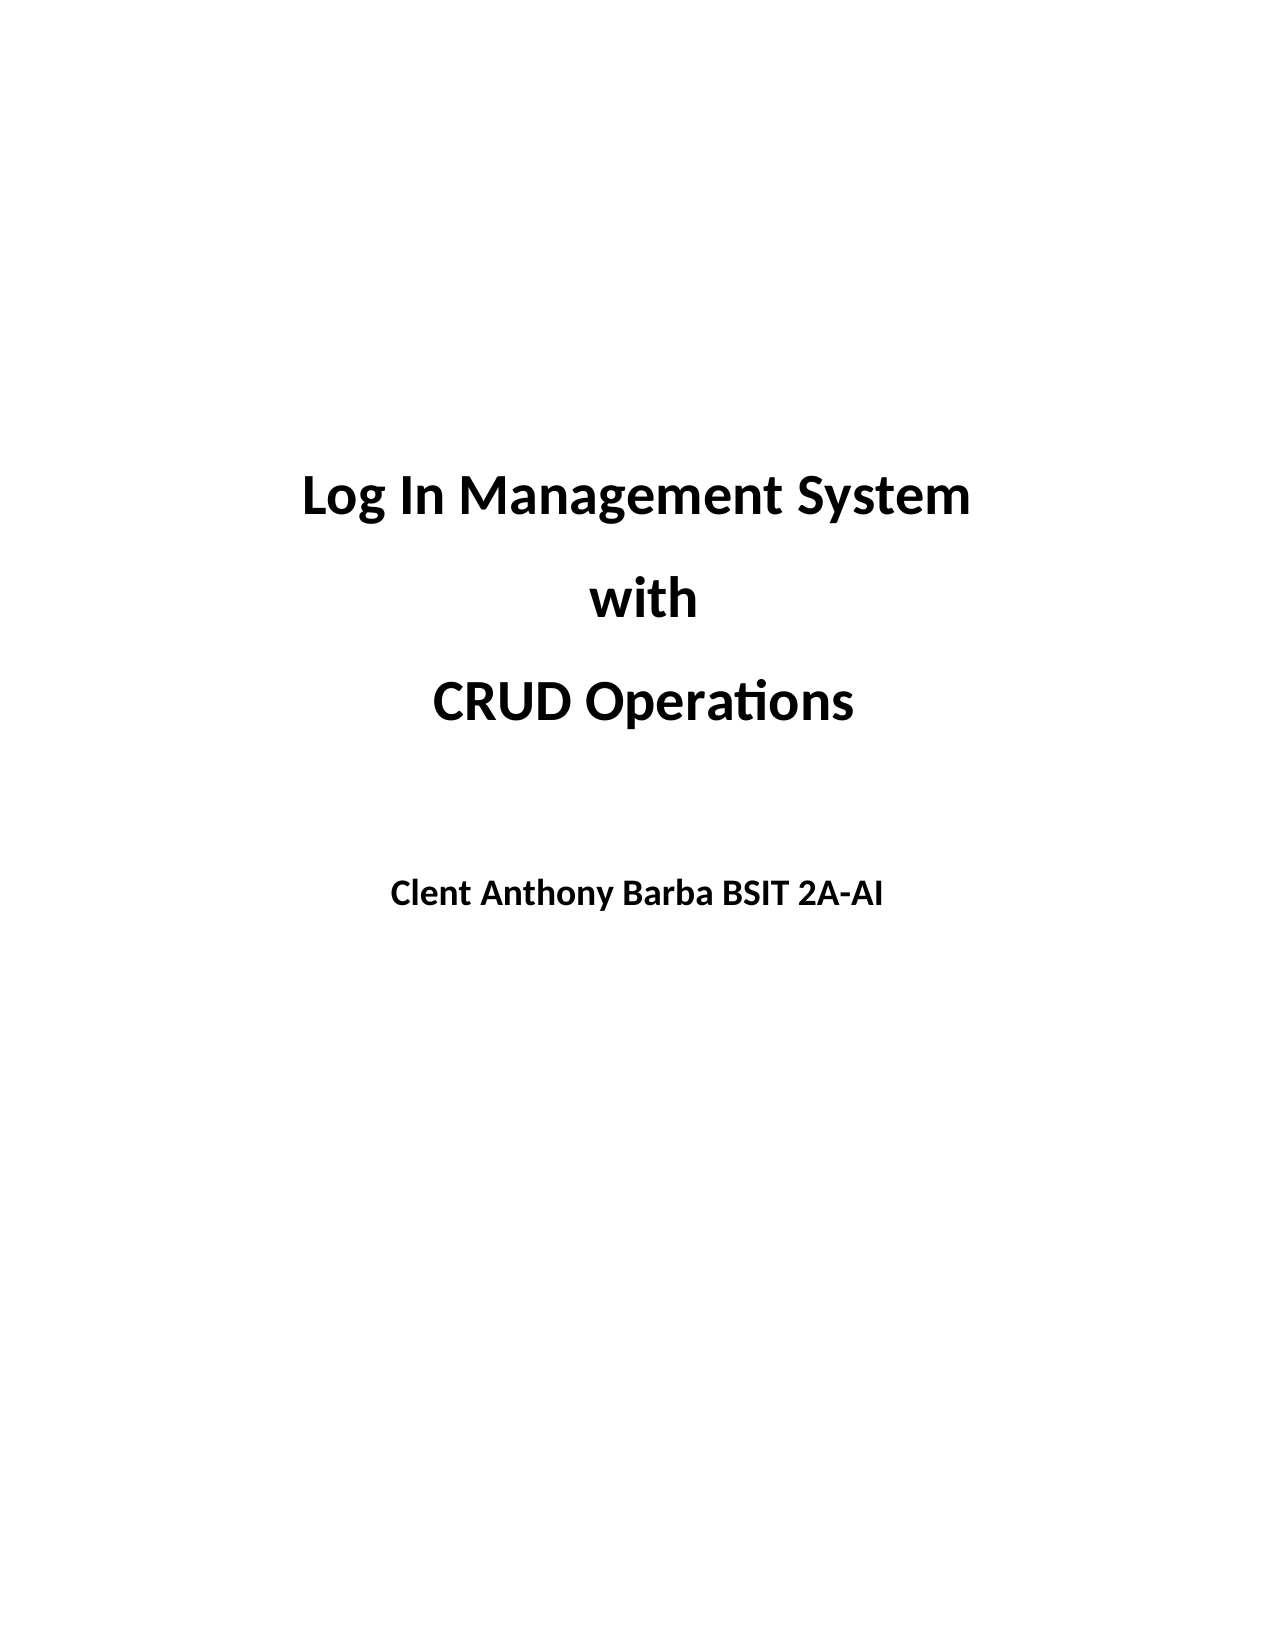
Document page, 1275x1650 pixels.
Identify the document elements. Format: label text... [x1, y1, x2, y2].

text CRUD Operations [150, 663, 1125, 735]
text with [150, 561, 1125, 632]
text Clent Anthony Barba BSIT 2A-AI [150, 869, 1125, 915]
text Log In Management System [150, 458, 1125, 529]
